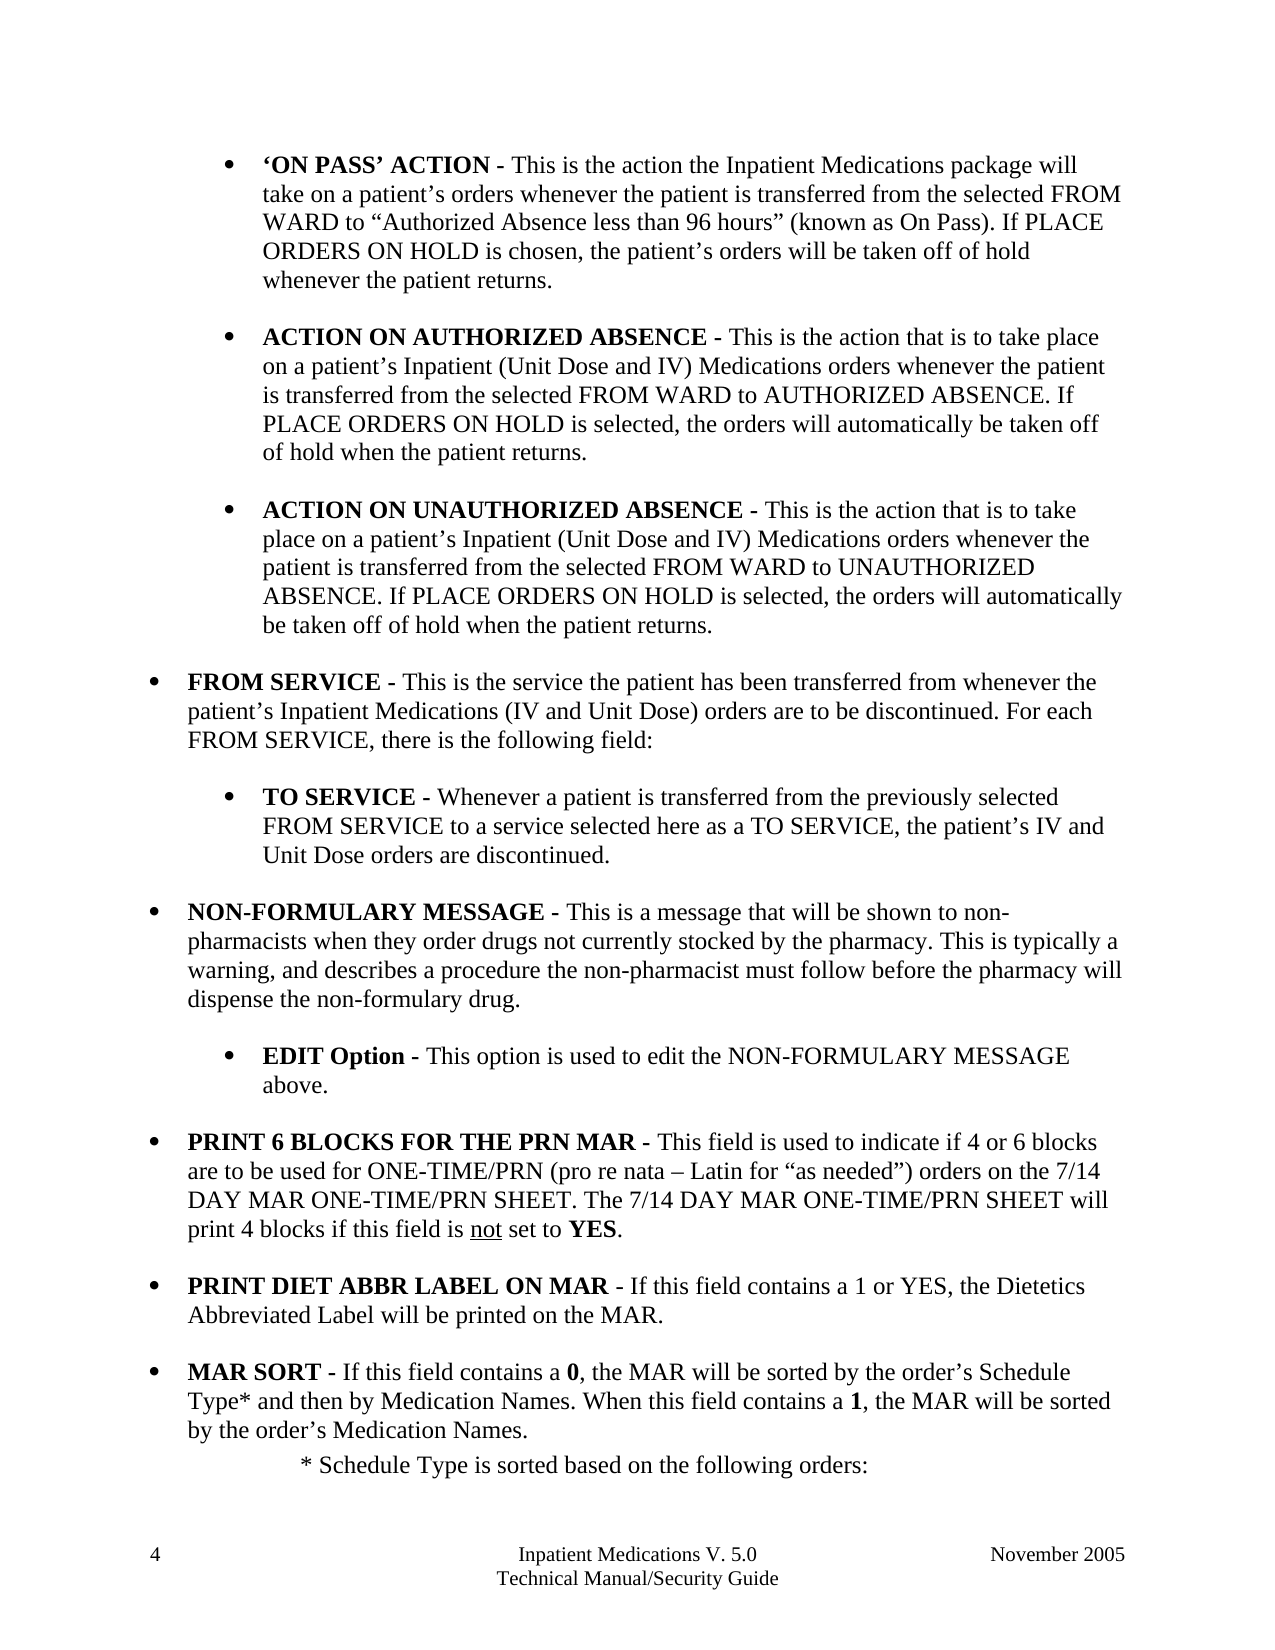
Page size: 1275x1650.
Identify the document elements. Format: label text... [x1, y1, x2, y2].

list ‘ON PASS’ ACTION - This is the action the Inpatient Medications package will take on a patient’s orders whenever the patient is transferred from the selected From Ward to “Authorized Absence less than 96 hours” (known as On Pass). If PLACE ORDERS ON HOLD is chosen, the patient’s orders will be taken off of hold whenever the patient returns. [225, 150, 1125, 294]
list PRINT 6 BLOCKS FOR THE PRN MAR - This field is used to indicate if 4 or 6 blocks are to be used for ONE-TIME/PRN (pro re nata – Latin for “as needed”) orders on the 7/14 DAY MAR ONE-TIME/PRN SHEET. The 7/14 DAY MAR ONE-TIME/PRN SHEET will print 4 blocks if this field is not set to YES. [150, 1127, 1125, 1242]
list TO SERVICE - Whenever a patient is transferred from the previously selected From Service to a service selected here as a TO SERVICE, the patient’s IV and Unit Dose orders are discontinued. [225, 782, 1125, 869]
list EDIT Option - This option is used to edit the NON-FORMULARY MESSAGE above. [225, 1041, 1125, 1099]
text * Schedule Type is sorted based on the following orders: [225, 1450, 1125, 1479]
list ACTION ON AUTHORIZED ABSENCE - This is the action that is to take place on a patient’s Inpatient (Unit Dose and IV) Medications orders whenever the patient is transferred from the selected FROM WARD to AUTHORIZED ABSENCE. If PLACE ORDERS ON HOLD is selected, the orders will automatically be taken off of hold when the patient returns. [225, 322, 1125, 466]
list PRINT DIET ABBR LABEL ON MAR - If this field contains a 1 or YES, the Dietetics Abbreviated Label will be printed on the MAR. [150, 1271, 1125, 1329]
list FROM SERVICE - This is the service the patient has been transferred from whenever the patient’s Inpatient Medications (IV and Unit Dose) orders are to be discontinued. For each FROM SERVICE, there is the following field: [150, 667, 1125, 754]
list MAR SORT - If this field contains a 0, the MAR will be sorted by the order’s Schedule Type* and then by Medication Names. When this field contains a 1, the MAR will be sorted by the order’s Medication Names. [150, 1357, 1125, 1444]
list ACTION ON UNAUTHORIZED ABSENCE - This is the action that is to take place on a patient’s Inpatient (Unit Dose and IV) Medications orders whenever the patient is transferred from the selected FROM WARD to UNAUTHORIZED ABSENCE. If PLACE ORDERS ON HOLD is selected, the orders will automatically be taken off of hold when the patient returns. [225, 495, 1125, 639]
list NON-FORMULARY MESSAGE - This is a message that will be shown to non-pharmacists when they order drugs not currently stocked by the pharmacy. This is typically a warning, and describes a procedure the non-pharmacist must follow before the pharmacy will dispense the non-formulary drug. [150, 897, 1125, 1012]
